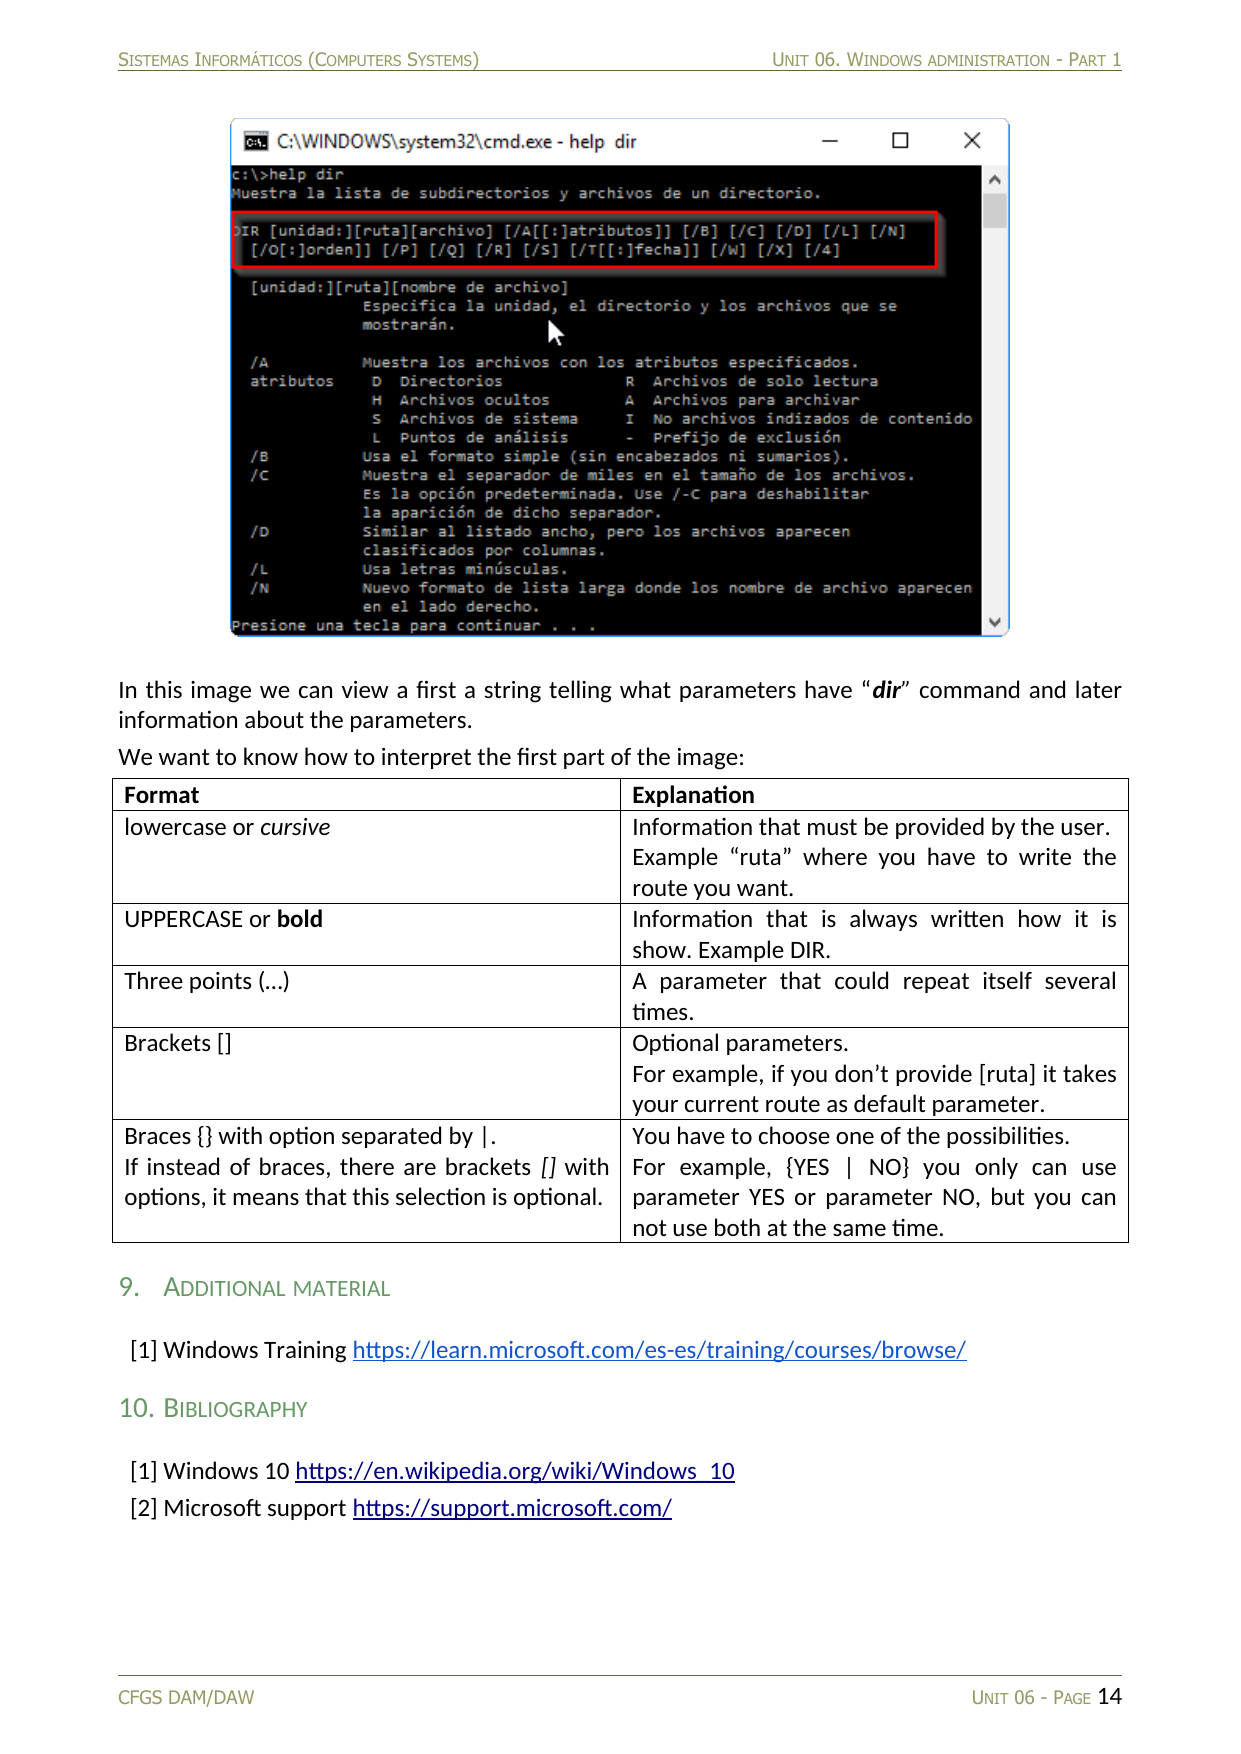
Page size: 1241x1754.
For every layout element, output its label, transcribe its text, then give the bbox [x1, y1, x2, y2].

table_cell lowercase or cursive [113, 811, 620, 902]
table_cell You have to choose one of the possibilities. For example, {YES | NO} you only can use parameter YES or parameter NO, but you can not use both at the same time. [621, 1120, 1128, 1242]
table_cell Three points (…) [113, 966, 620, 1027]
text [2] Microsoft support https://support.microsoft.com/ [118, 1492, 1122, 1522]
table_header Explanation [621, 779, 1128, 810]
text [1] Windows 10 https://en.wikipedia.org/wiki/Windows_10 [118, 1455, 1122, 1485]
subtitle Additional material [118, 1268, 1122, 1304]
table_cell UPPERCASE or bold [113, 904, 620, 964]
table_cell Information that must be provided by the user. Example “ruta” where you have to write the route you want. [621, 811, 1128, 902]
table_cell Brackets [] [113, 1028, 620, 1119]
subtitle Bibliography [118, 1389, 1122, 1425]
table_header Format [113, 779, 620, 810]
picture [230, 118, 1010, 637]
text We want to know how to interpret the first part of the image: [118, 741, 1122, 772]
table_cell Braces {} with option separated by |. If instead of braces, there are brackets [] with options, it means that this selection is optional. [113, 1120, 620, 1242]
text [1] Windows Training https://learn.microsoft.com/es-es/training/courses/browse/ [118, 1334, 1122, 1364]
table_cell A parameter that could repeat itself several times. [621, 966, 1128, 1027]
table_cell Information that is always written how it is show. Example DIR. [621, 904, 1128, 964]
text In this image we can view a first a string telling what parameters have “dir” command and later information about the parameters. [118, 674, 1122, 735]
table_cell Optional parameters. For example, if you don’t provide [ruta] it takes your current route as default parameter. [621, 1028, 1128, 1119]
